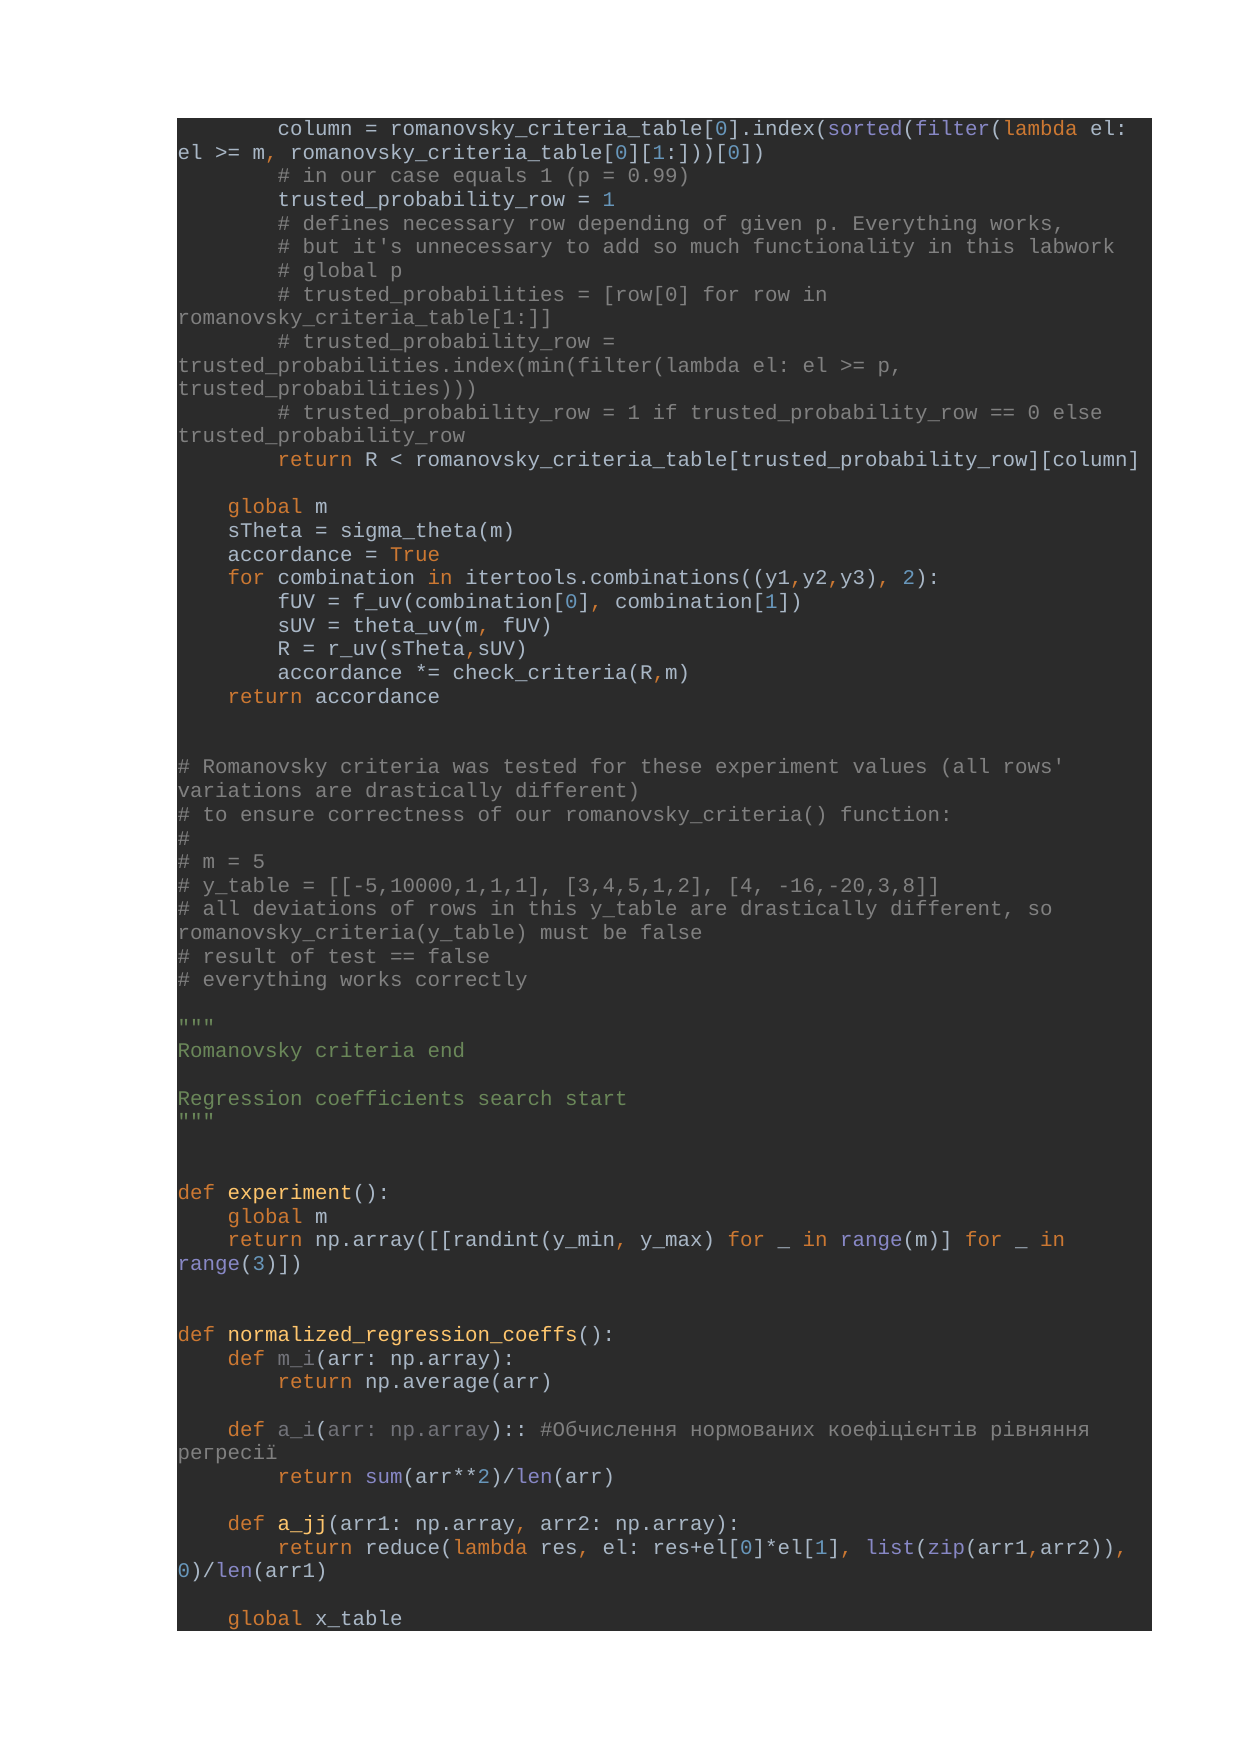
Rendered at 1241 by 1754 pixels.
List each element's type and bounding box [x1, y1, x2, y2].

text [177, 118, 1152, 1631]
